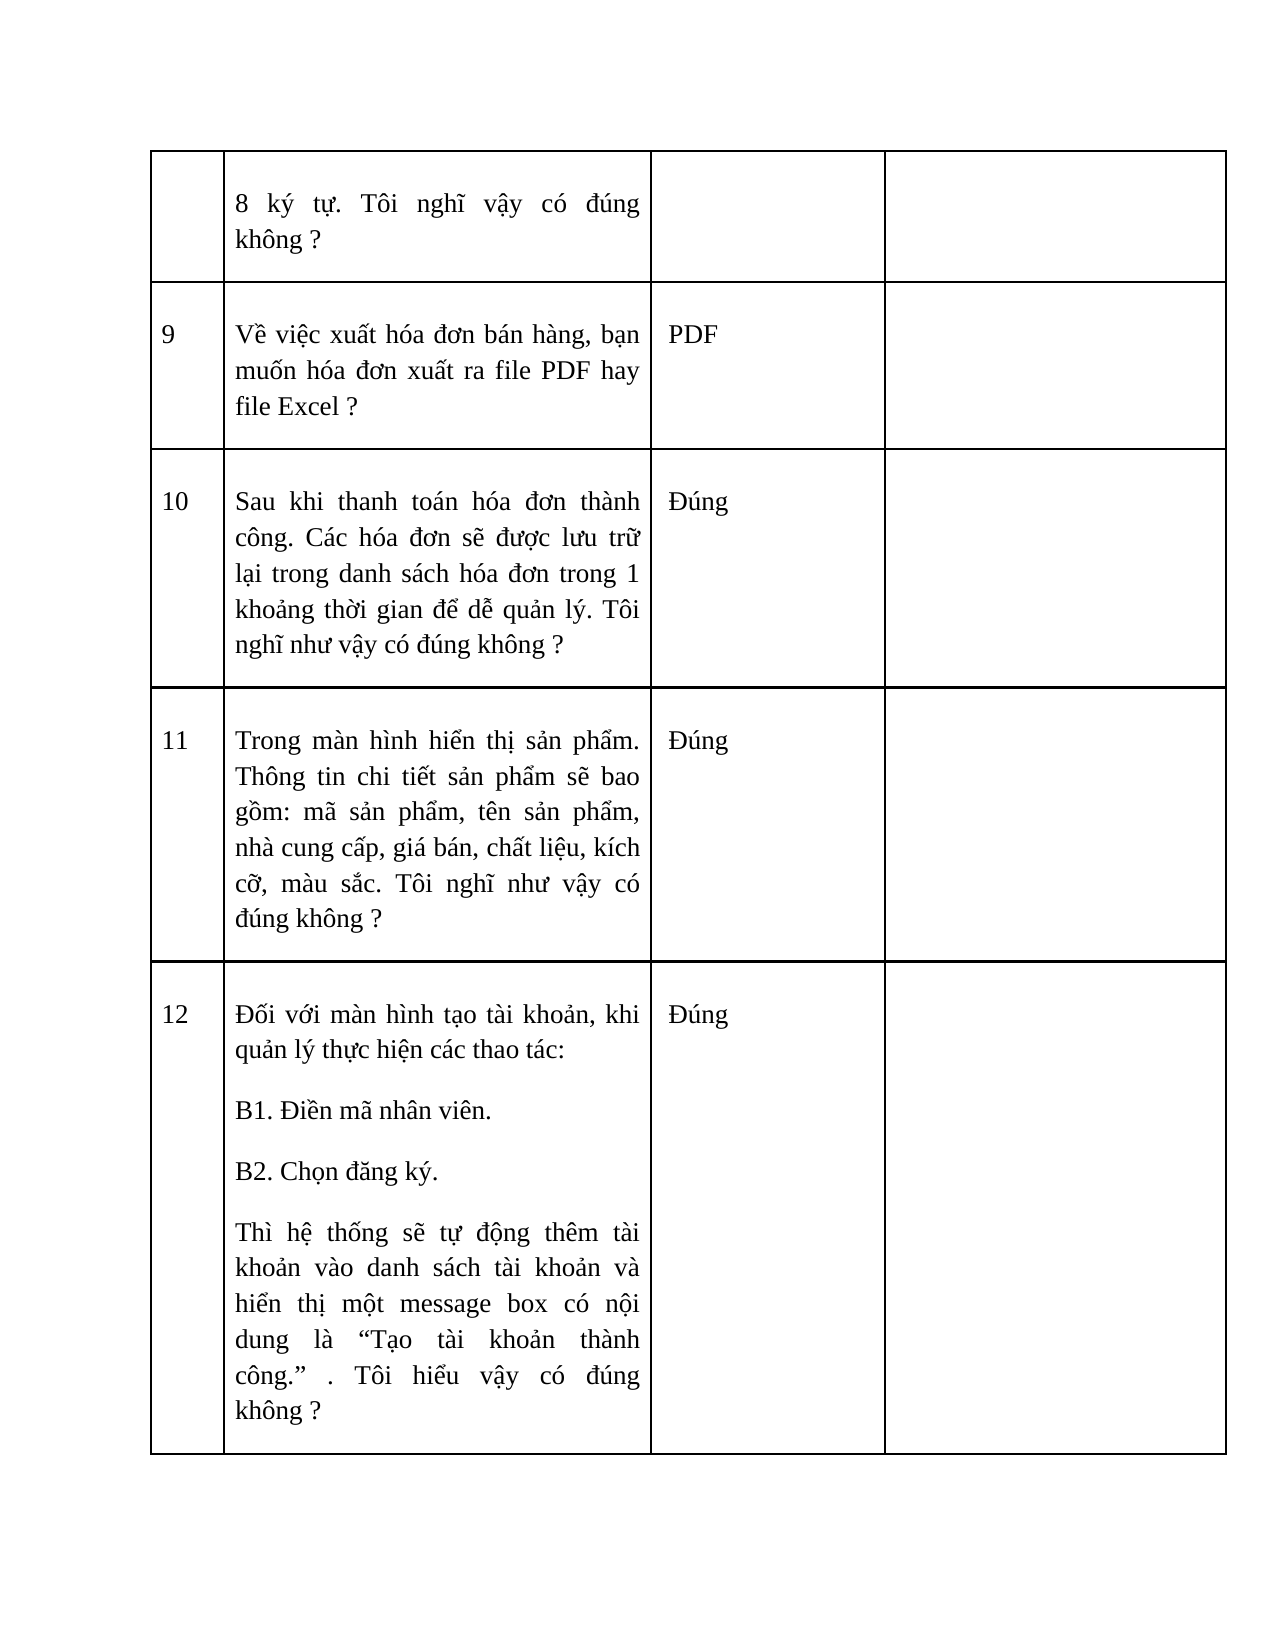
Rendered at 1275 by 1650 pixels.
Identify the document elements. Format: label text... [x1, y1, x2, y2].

table_cell Đúng [652, 963, 884, 1452]
table_cell Đối với màn hình tạo tài khoản, khi quản lý thực hiện các thao tác: B1. Điền mã nhân viên. B2. Chọn đăng ký. Thì hệ thống sẽ tự động thêm tài khoản vào danh sách tài khoản và hiển thị một message box có nội dung là “Tạo tài khoản thành công.” . Tôi hiểu vậy có đúng không ? [225, 963, 650, 1452]
table_cell PDF [652, 283, 884, 448]
table_cell [886, 152, 1225, 281]
table_cell Trong màn hình hiển thị sản phẩm. Thông tin chi tiết sản phẩm sẽ bao gồm: mã sản phẩm, tên sản phẩm, nhà cung cấp, giá bán, chất liệu, kích cỡ, màu sắc. Tôi nghĩ như vậy có đúng không ? [225, 689, 650, 960]
table_cell 10 [152, 450, 223, 686]
table_cell 11 [152, 689, 223, 960]
table_cell Có [652, 152, 884, 281]
table_cell 9 [152, 283, 223, 448]
table_cell 8. [152, 152, 223, 281]
table_cell 12 [152, 963, 223, 1452]
table_cell [886, 450, 1225, 686]
table_cell [886, 689, 1225, 960]
table_cell [886, 283, 1225, 448]
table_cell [225, 152, 650, 281]
table_cell Sau khi thanh toán hóa đơn thành công. Các hóa đơn sẽ được lưu trữ lại trong danh sách hóa đơn trong 1 khoảng thời gian để dễ quản lý. Tôi nghĩ như vậy có đúng không ? [225, 450, 650, 686]
table_cell Về việc xuất hóa đơn bán hàng, bạn muốn hóa đơn xuất ra file PDF hay file Excel ? [225, 283, 650, 448]
table_cell [886, 963, 1225, 1452]
table_cell Đúng [652, 450, 884, 686]
table_cell Đúng [652, 689, 884, 960]
